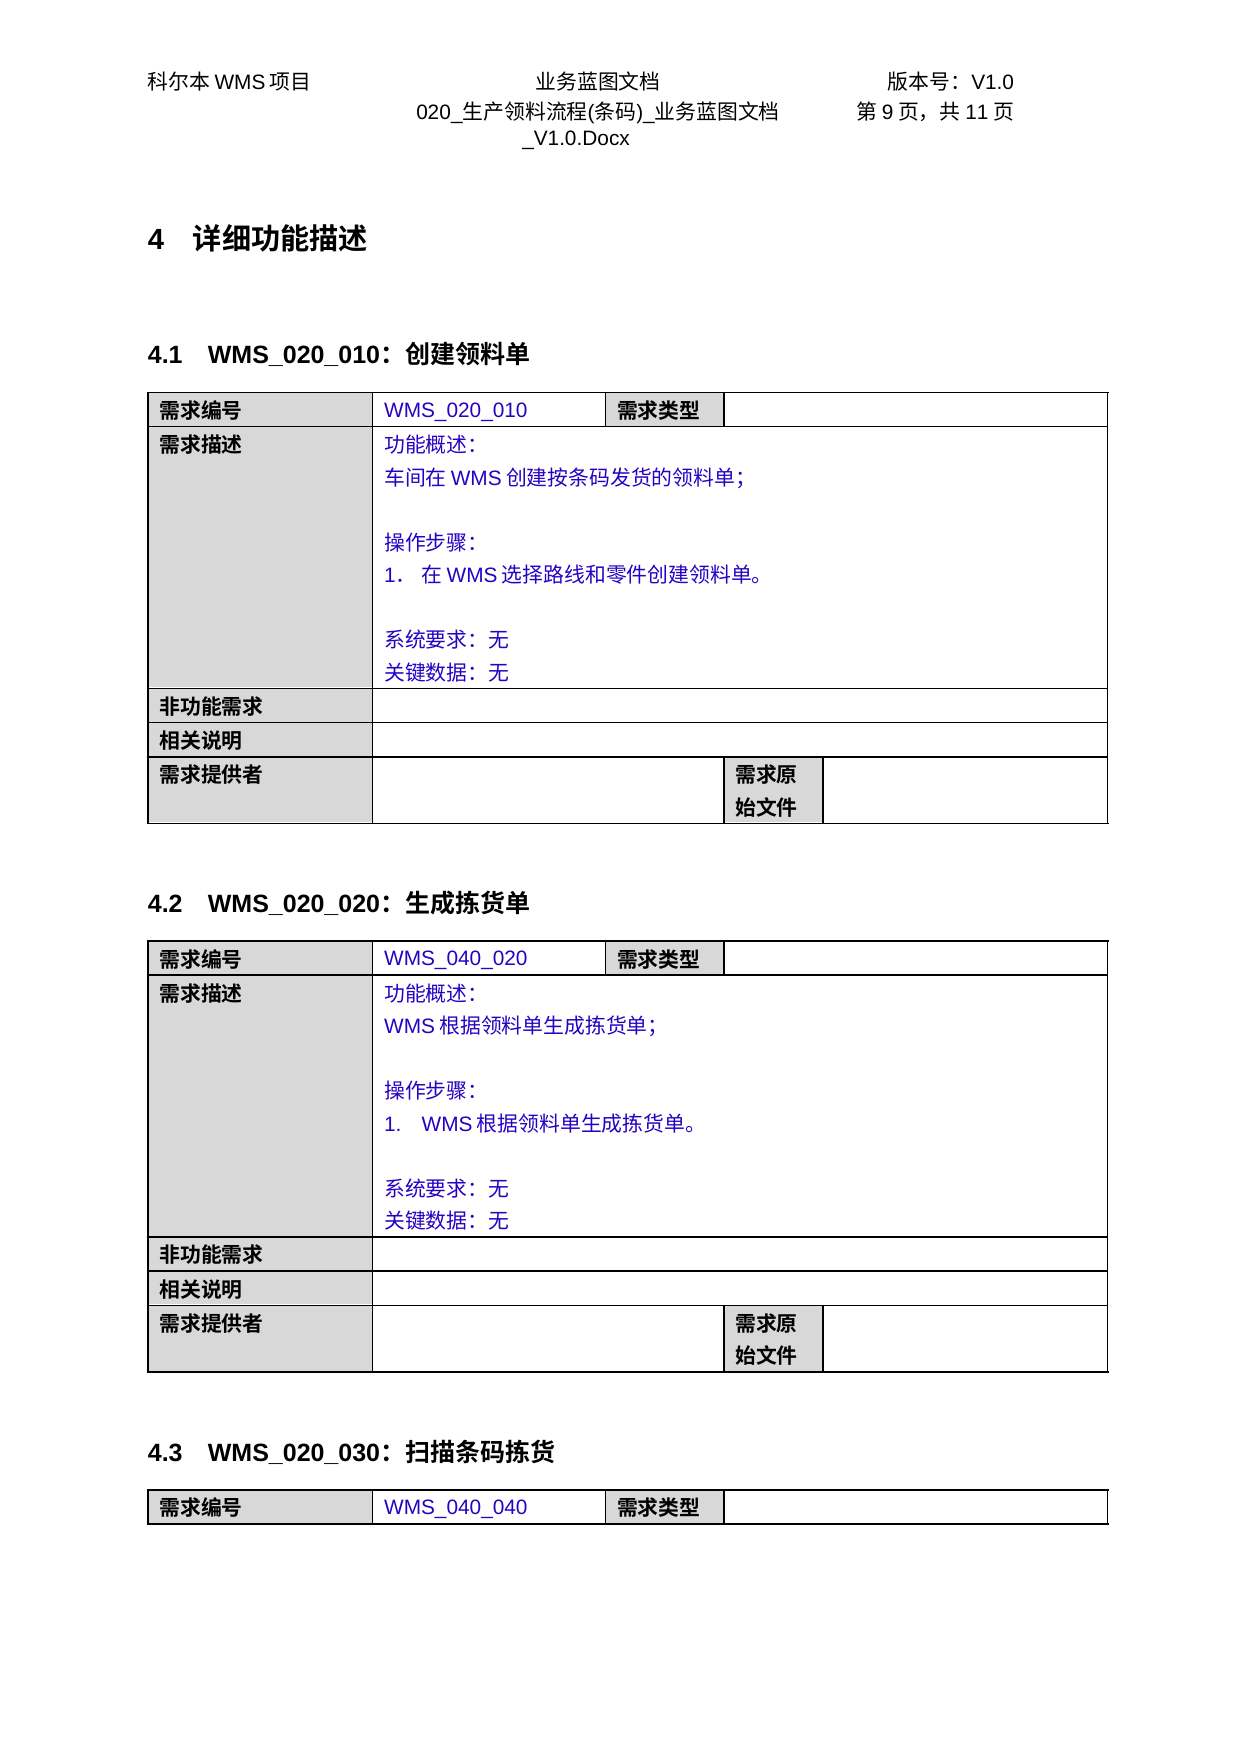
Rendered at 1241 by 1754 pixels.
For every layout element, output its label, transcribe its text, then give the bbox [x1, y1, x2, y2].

table_header WMS_020_010 [373, 393, 605, 426]
table_cell [373, 1272, 1107, 1304]
table_header 需求类型 [606, 393, 723, 426]
table_cell 需求提供者 [149, 758, 372, 822]
table_cell 相关说明 [149, 1272, 372, 1304]
table_cell 需求描述 [149, 427, 372, 687]
table_header [725, 393, 1107, 426]
table_cell 需求提供者 [149, 1306, 372, 1371]
table_cell 相关说明 [149, 723, 372, 756]
table_cell [373, 1238, 1107, 1270]
table_header 需求编号 [149, 1491, 372, 1523]
table_cell [373, 758, 723, 822]
table_cell [824, 1306, 1107, 1371]
subtitle 详细功能描述 [148, 204, 1240, 269]
table_cell 需求原始文件 [725, 758, 822, 822]
table_header 需求编号 [149, 942, 372, 974]
table_cell 非功能需求 [149, 1238, 372, 1270]
table_cell [824, 758, 1107, 822]
subtitle WMS_020_010：创建领料单 [148, 321, 1240, 386]
table_cell 功能概述： 车间在WMS创建按条码发货的领料单； 操作步骤： 在WMS选择路线和零件创建领料单。 系统要求：无 关键数据：无 [373, 427, 1107, 687]
table_cell [373, 689, 1107, 722]
table_header [725, 942, 1107, 974]
table_header [725, 1491, 1107, 1523]
table_cell 非功能需求 [149, 689, 372, 722]
table_cell 功能概述： WMS根据领料单生成拣货单； 操作步骤： WMS根据领料单生成拣货单。 系统要求：无 关键数据：无 [373, 976, 1107, 1236]
table_header 需求编号 [149, 393, 372, 426]
subtitle WMS_020_020：生成拣货单 [148, 869, 1240, 934]
table_cell [373, 1306, 723, 1371]
table_header WMS_040_020 [373, 942, 605, 974]
subtitle WMS_020_030：扫描条码拣货 [148, 1418, 1240, 1483]
table_cell 需求原始文件 [725, 1306, 822, 1371]
table_cell [373, 723, 1107, 756]
table_header WMS_040_040 [373, 1491, 605, 1523]
table_cell 需求描述 [149, 976, 372, 1236]
table_header 需求类型 [606, 1491, 723, 1523]
table_header 需求类型 [606, 942, 723, 974]
